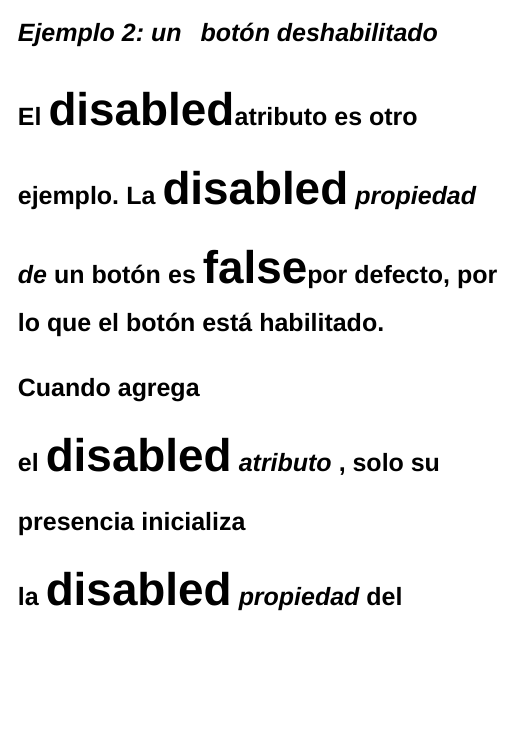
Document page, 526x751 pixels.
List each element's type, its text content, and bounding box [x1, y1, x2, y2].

subtitle Ejemplo 2: un botón deshabilitado [18, 18, 507, 46]
text El disabledatributo es otro ejemplo. La disabled propiedad de un botón es falsepor defecto, por lo que el botón está habilitado. [18, 83, 507, 337]
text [18, 373, 507, 615]
